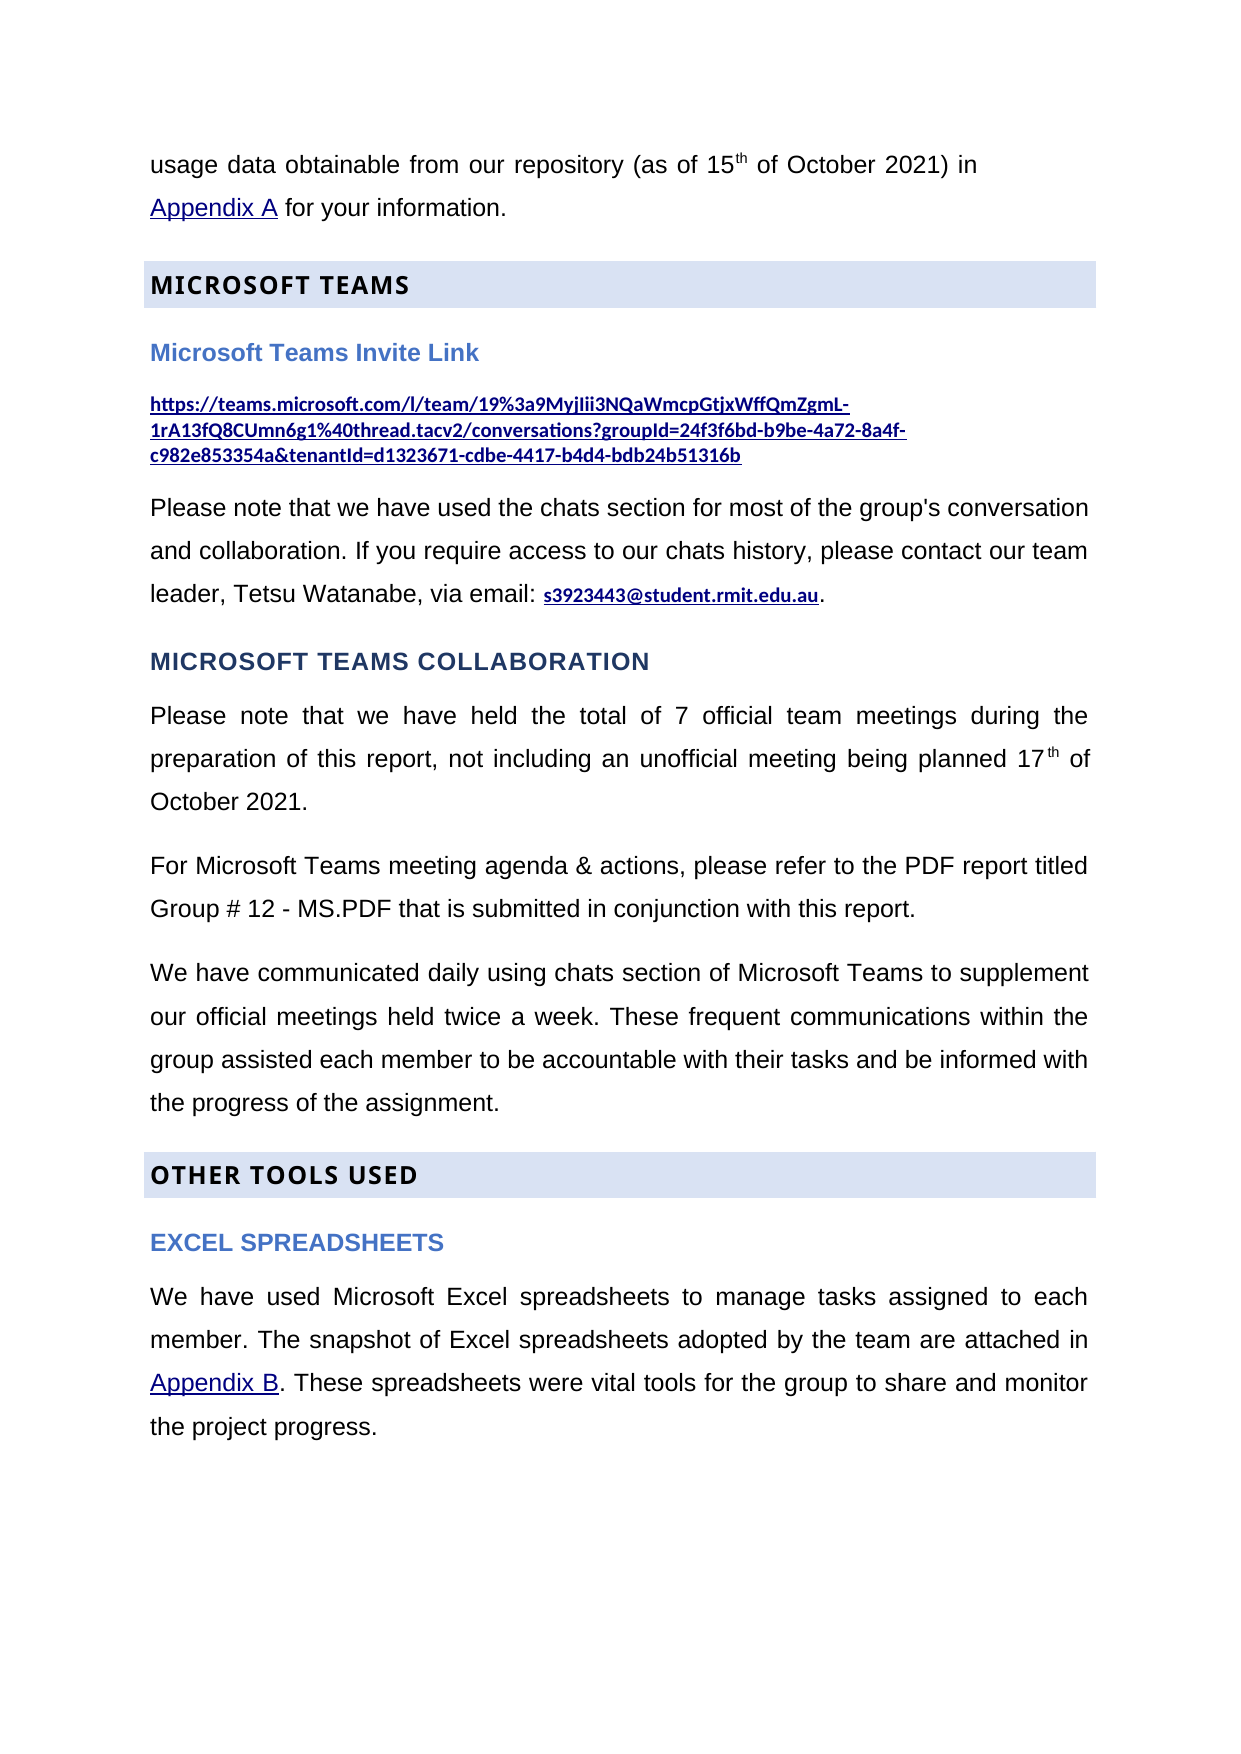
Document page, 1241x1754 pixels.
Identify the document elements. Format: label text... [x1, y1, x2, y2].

text Microsoft Teams Invite Link [150, 338, 978, 367]
text We have communicated daily using chats section of Microsoft Teams to supplement our official meetings held twice a week. These frequent communications within the group assisted each member to be accountable with their tasks and be informed with the progress of the assignment. [150, 958, 1090, 1116]
text Microsoft Teams collaboration [150, 647, 978, 676]
text For Microsoft Teams meeting agenda & actions, please refer to the PDF report titled Group # 12 - MS.PDF that is submitted in conjunction with this report. [150, 851, 1090, 923]
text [150, 150, 978, 222]
text Please note that we have held the total of 7 official team meetings during the preparation of this report, not including an unofficial meeting being planned 17th of October 2021. [150, 701, 1090, 816]
text EXCEL SPREADSHEETS [150, 1228, 978, 1257]
text We have used Microsoft Excel spreadsheets to manage tasks assigned to each member. The snapshot of Excel spreadsheets adopted by the team are attached in Appendix B. These spreadsheets were vital tools for the group to share and monitor the project progress. [150, 1282, 1090, 1440]
text https://teams.microsoft.com/l/team/19%3a9MyjIii3NQaWmcpGtjxWffQmZgmL-1rA13fQ8CUmn6g1%40thread.tacv2/conversations?groupId=24f3f6bd-b9be-4a72-8a4f-c982e853354a&tenantId=d1323671-cdbe-4417-b4d4-bdb24b51316b [150, 392, 978, 468]
subtitle Other tools used [150, 1158, 1090, 1192]
subtitle Microsoft Teams [150, 268, 1090, 302]
text Please note that we have used the chats section for most of the group's conversation and collaboration. If you require access to our chats history, please contact our team leader, Tetsu Watanabe, via email: s3923443@student.rmit.edu.au. [150, 493, 1090, 608]
